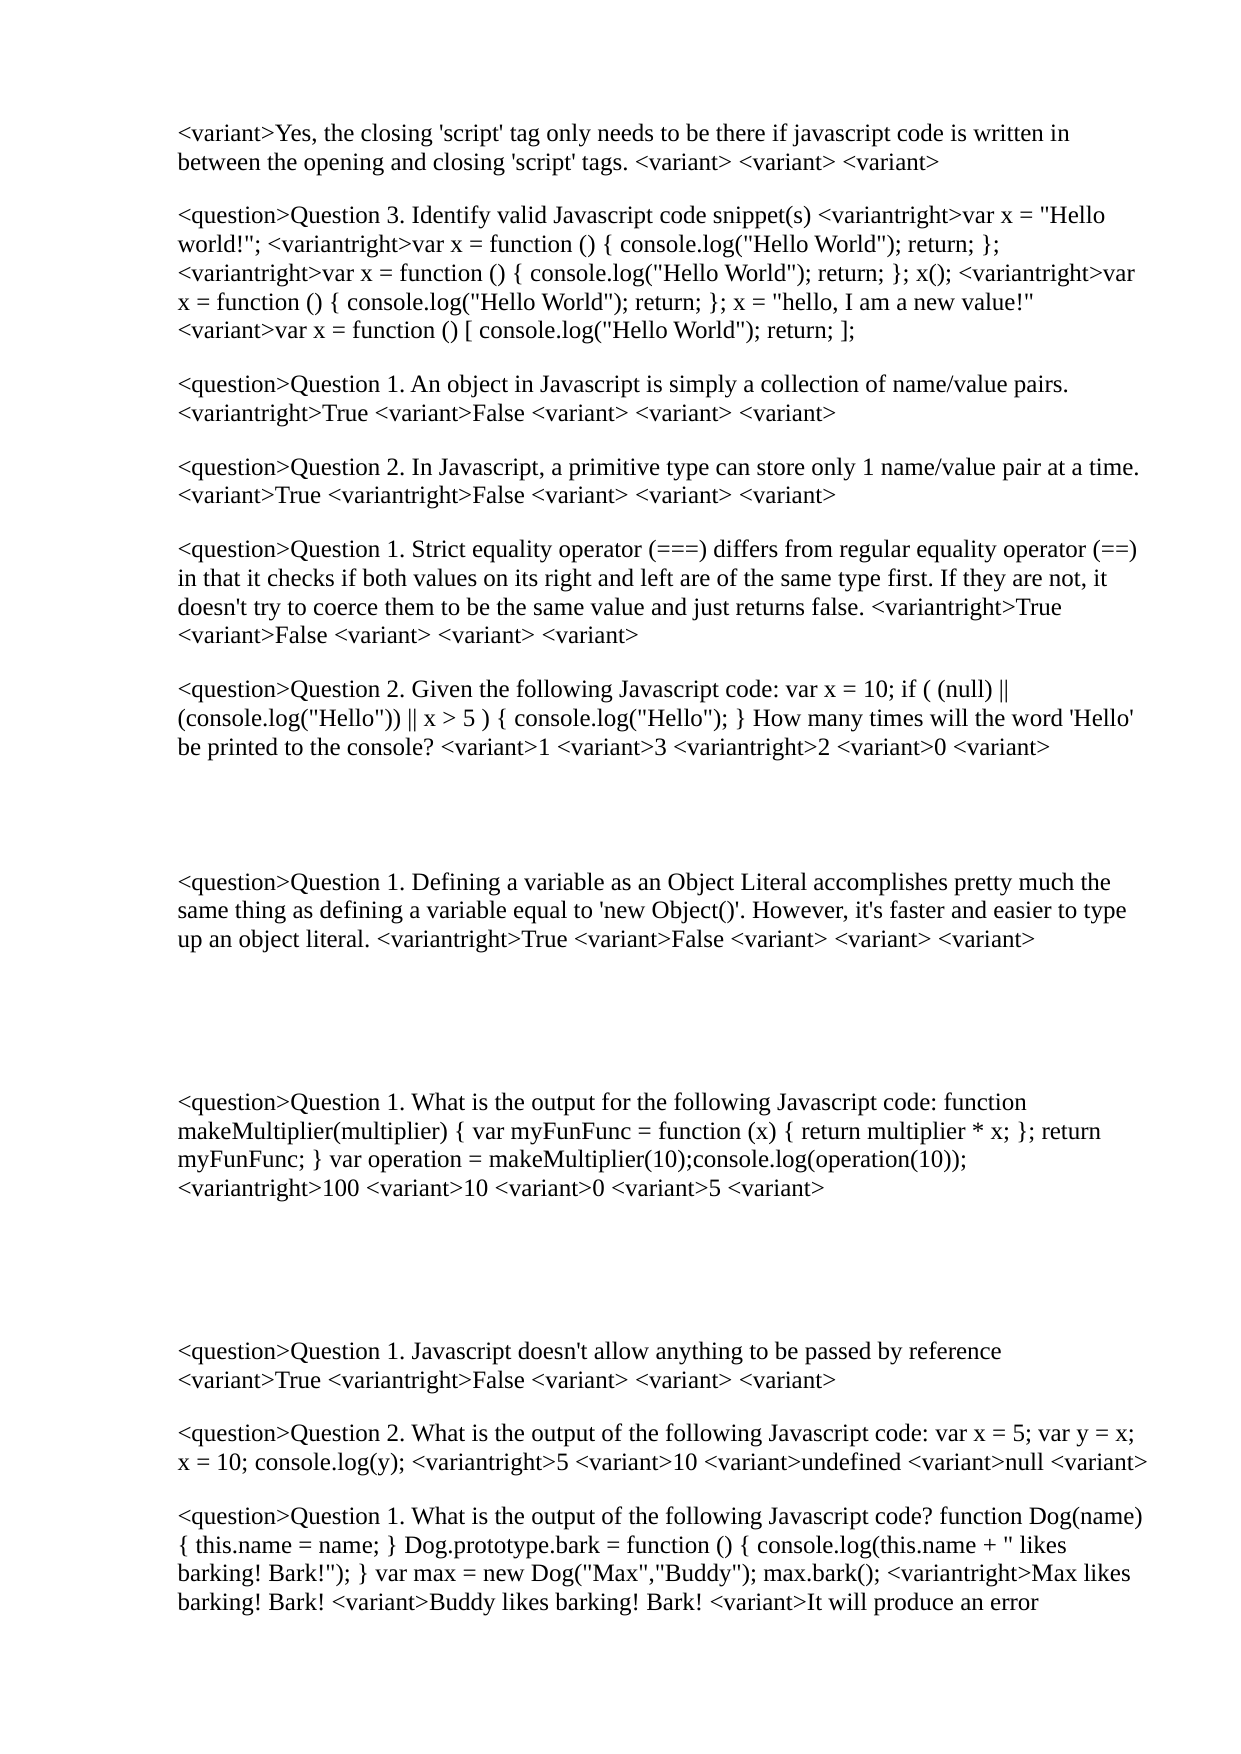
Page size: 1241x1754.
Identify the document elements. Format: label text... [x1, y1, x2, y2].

text <question>Question 3. Identify valid Javascript code snippet(s) <variantright>var x = "Hello world!"; <variantright>var x = function () { console.log("Hello World"); return; }; <variantright>var x = function () { console.log("Hello World"); return; }; x(); <variantright>var x = function () { console.log("Hello World"); return; }; x = "hello, I am a new value!" <variant>var x = function () [ console.log("Hello World"); return; ]; [177, 258, 1152, 402]
text <question>Question 1. Strict equality operator (===) differs from regular equality operator (==) in that it checks if both values on its right and left are of the same type first. If they are not, it doesn't try to coerce them to be the same value and just returns false. <variantright>True <variant>False <variant> <variant> <variant> [177, 592, 1152, 707]
text <question>Question 1. Javascript doesn't allow anything to be passed by reference <variant>True <variantright>False <variant> <variant> <variant> [177, 1399, 1152, 1457]
text <question>Question 2. Given the following HTML code snippet: <script src="js/script.js"/> Is this HTML valid? <variantright>No, it's missing a closing 'script' tag. It must always be there. <variant>Yes, the closing 'script' tag only needs to be there if javascript code is written in between the opening and closing 'script' tags. <variant> <variant> <variant> [177, 118, 1152, 233]
text <question>Question 2. In Javascript, a primitive type can store only 1 name/value pair at a time. <variant>True <variantright>False <variant> <variant> <variant> [177, 509, 1152, 567]
text <question>Question 1. What is the output for the following Javascript code: function makeMultiplier(multiplier) { var myFunFunc = function (x) { return multiplier * x; }; return myFunFunc; } var operation = makeMultiplier(10);console.log(operation(10)); <variantright>100 <variant>10 <variant>0 <variant>5 <variant> [177, 1148, 1152, 1263]
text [177, 1564, 1152, 1622]
text <question>Question 1. Defining a variable as an Object Literal accomplishes pretty much the same thing as defining a variable equal to 'new Object()'. However, it's faster and easier to type up an object literal. <variantright>True <variant>False <variant> <variant> <variant> [177, 926, 1152, 1012]
text <question>Question 2. Given the following Javascript code: var x = 10; if ( (null) || (console.log("Hello")) || x > 5 ) { console.log("Hello"); } How many times will the word 'Hello' be printed to the console? <variant>1 <variant>3 <variantright>2 <variant>0 <variant> [177, 732, 1152, 818]
text <question>Question 1. An object in Javascript is simply a collection of name/value pairs. <variantright>True <variant>False <variant> <variant> <variant> [177, 427, 1152, 484]
text <question>Question 2. What is the output of the following Javascript code: var x = 5; var y = x; x = 10; console.log(y); <variantright>5 <variant>10 <variant>undefined <variant>null <variant> [177, 1482, 1152, 1539]
